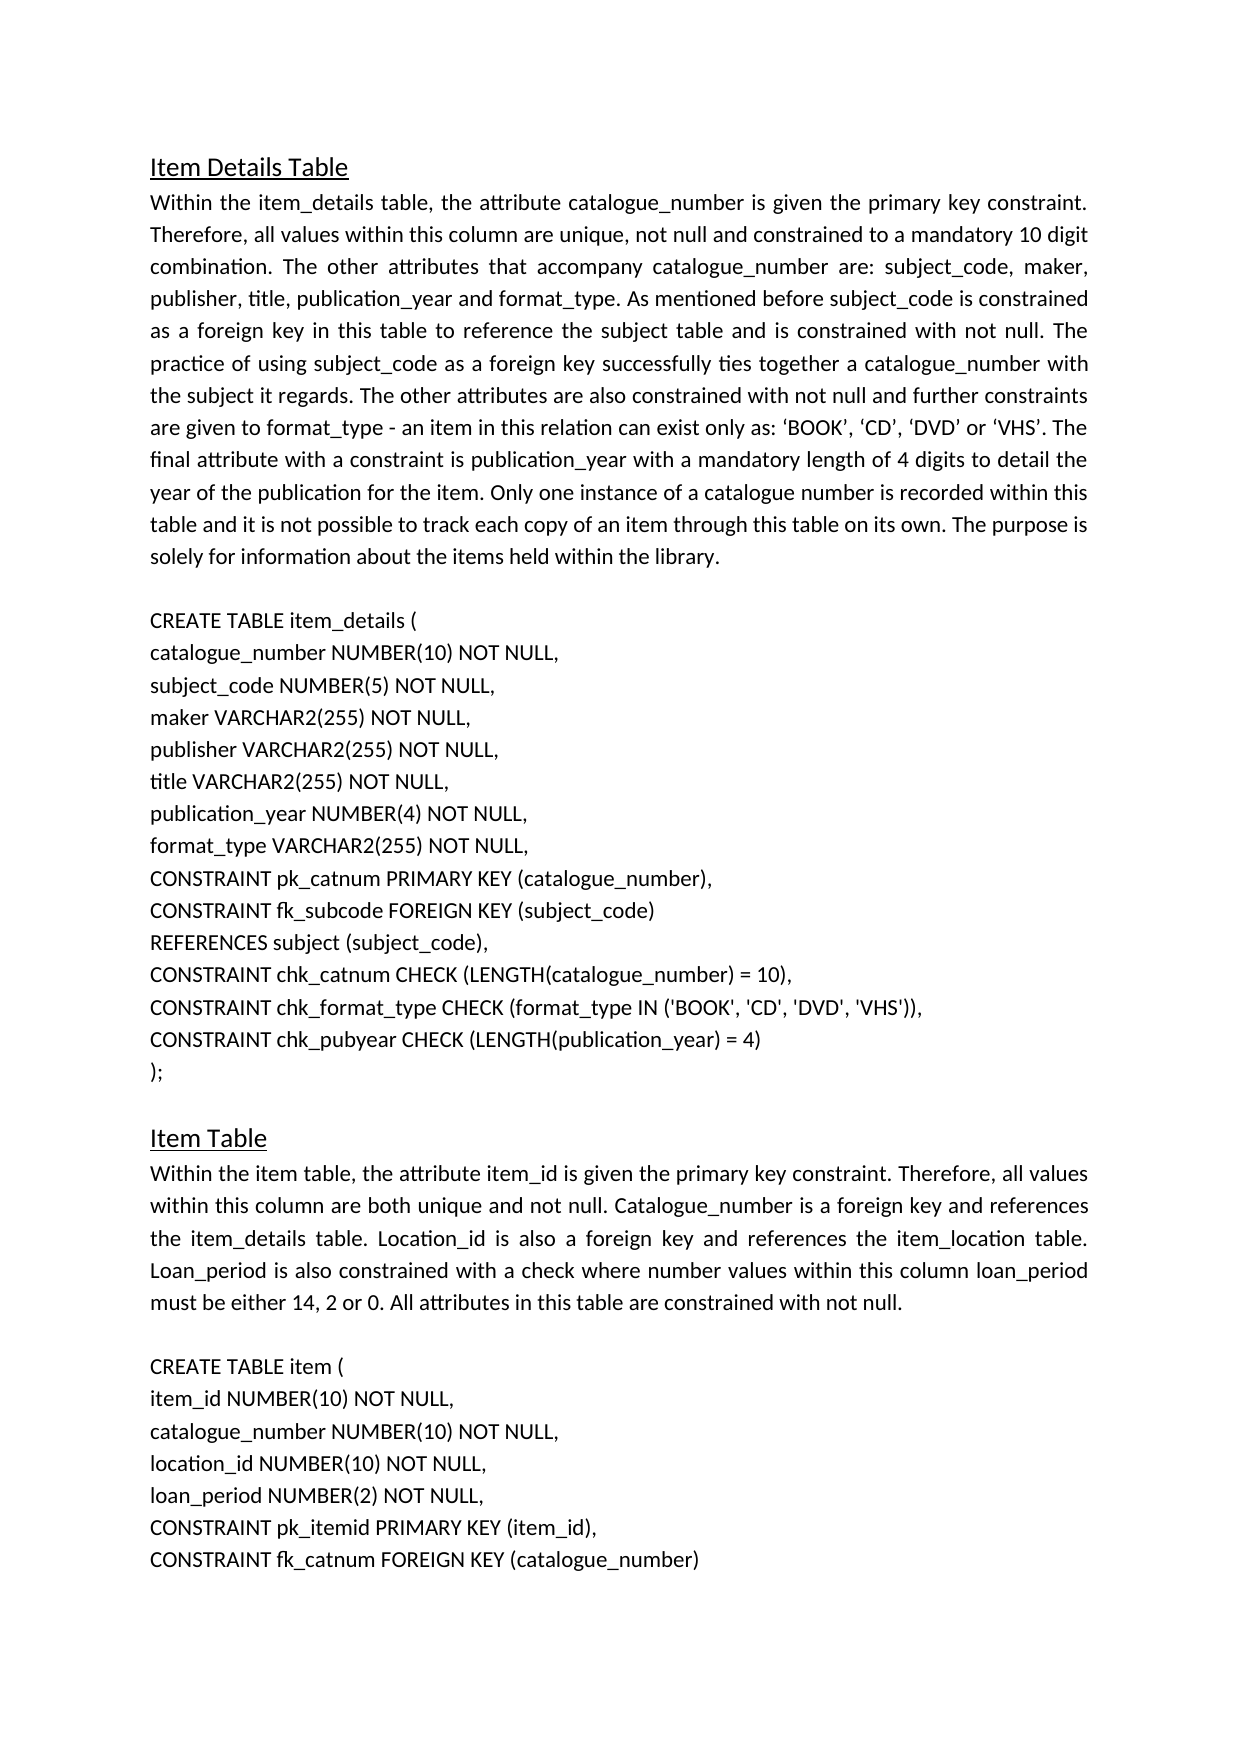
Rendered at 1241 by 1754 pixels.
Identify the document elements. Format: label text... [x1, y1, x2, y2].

text CREATE TABLE item ( [150, 1352, 1090, 1380]
text subject_code NUMBER(5) NOT NULL, [150, 671, 1090, 699]
text CONSTRAINT fk_subcode FOREIGN KEY (subject_code) [150, 896, 1090, 924]
text Within the item_details table, the attribute catalogue_number is given the primary key constraint. Therefore, all values within this column are unique, not null and constrained to a mandatory 10 digit combination. The other attributes that accompany catalogue_number are: subject_code, maker, publisher, title, publication_year and format_type. As mentioned before subject_code is constrained as a foreign key in this table to reference the subject table and is constrained with not null. The practice of using subject_code as a foreign key successfully ties together a catalogue_number with the subject it regards. The other attributes are also constrained with not null and further constraints are given to format_type - an item in this relation can exist only as: ‘BOOK’, ‘CD’, ‘DVD’ or ‘VHS’. The final attribute with a constraint is publication_year with a mandatory length of 4 digits to detail the year of the publication for the item. Only one instance of a catalogue number is recorded within this table and it is not possible to track each copy of an item through this table on its own. The purpose is solely for information about the items held within the library. [150, 188, 1090, 570]
text CONSTRAINT fk_catnum FOREIGN KEY (catalogue_number) [150, 1546, 1090, 1573]
text catalogue_number NUMBER(10) NOT NULL, [150, 638, 1090, 667]
text CONSTRAINT chk_pubyear CHECK (LENGTH(publication_year) = 4) [150, 1025, 1090, 1053]
text Within the item table, the attribute item_id is given the primary key constraint. Therefore, all values within this column are both unique and not null. Catalogue_number is a foreign key and references the item_details table. Location_id is also a foreign key and references the item_location table. Loan_period is also constrained with a check where number values within this column loan_period must be either 14, 2 or 0. All attributes in this table are constrained with not null. [150, 1159, 1090, 1316]
text CONSTRAINT chk_catnum CHECK (LENGTH(catalogue_number) = 10), [150, 960, 1090, 988]
text publication_year NUMBER(4) NOT NULL, [150, 799, 1090, 827]
text REFERENCES subject (subject_code), [150, 928, 1090, 956]
text ); [150, 1057, 1090, 1085]
text CONSTRAINT chk_format_type CHECK (format_type IN ('BOOK', 'CD', 'DVD', 'VHS')), [150, 993, 1090, 1021]
text Item Table [150, 1121, 1090, 1154]
text title VARCHAR2(255) NOT NULL, [150, 767, 1090, 795]
text maker VARCHAR2(255) NOT NULL, [150, 703, 1090, 731]
text CONSTRAINT pk_itemid PRIMARY KEY (item_id), [150, 1513, 1090, 1541]
text CREATE TABLE item_details ( [150, 606, 1090, 634]
text format_type VARCHAR2(255) NOT NULL, [150, 832, 1090, 860]
text publisher VARCHAR2(255) NOT NULL, [150, 735, 1090, 763]
text location_id NUMBER(10) NOT NULL, [150, 1449, 1090, 1477]
text CONSTRAINT pk_catnum PRIMARY KEY (catalogue_number), [150, 864, 1090, 892]
text catalogue_number NUMBER(10) NOT NULL, [150, 1417, 1090, 1445]
text loan_period NUMBER(2) NOT NULL, [150, 1481, 1090, 1509]
text item_id NUMBER(10) NOT NULL, [150, 1384, 1090, 1413]
text Item Details Table [150, 150, 1090, 183]
